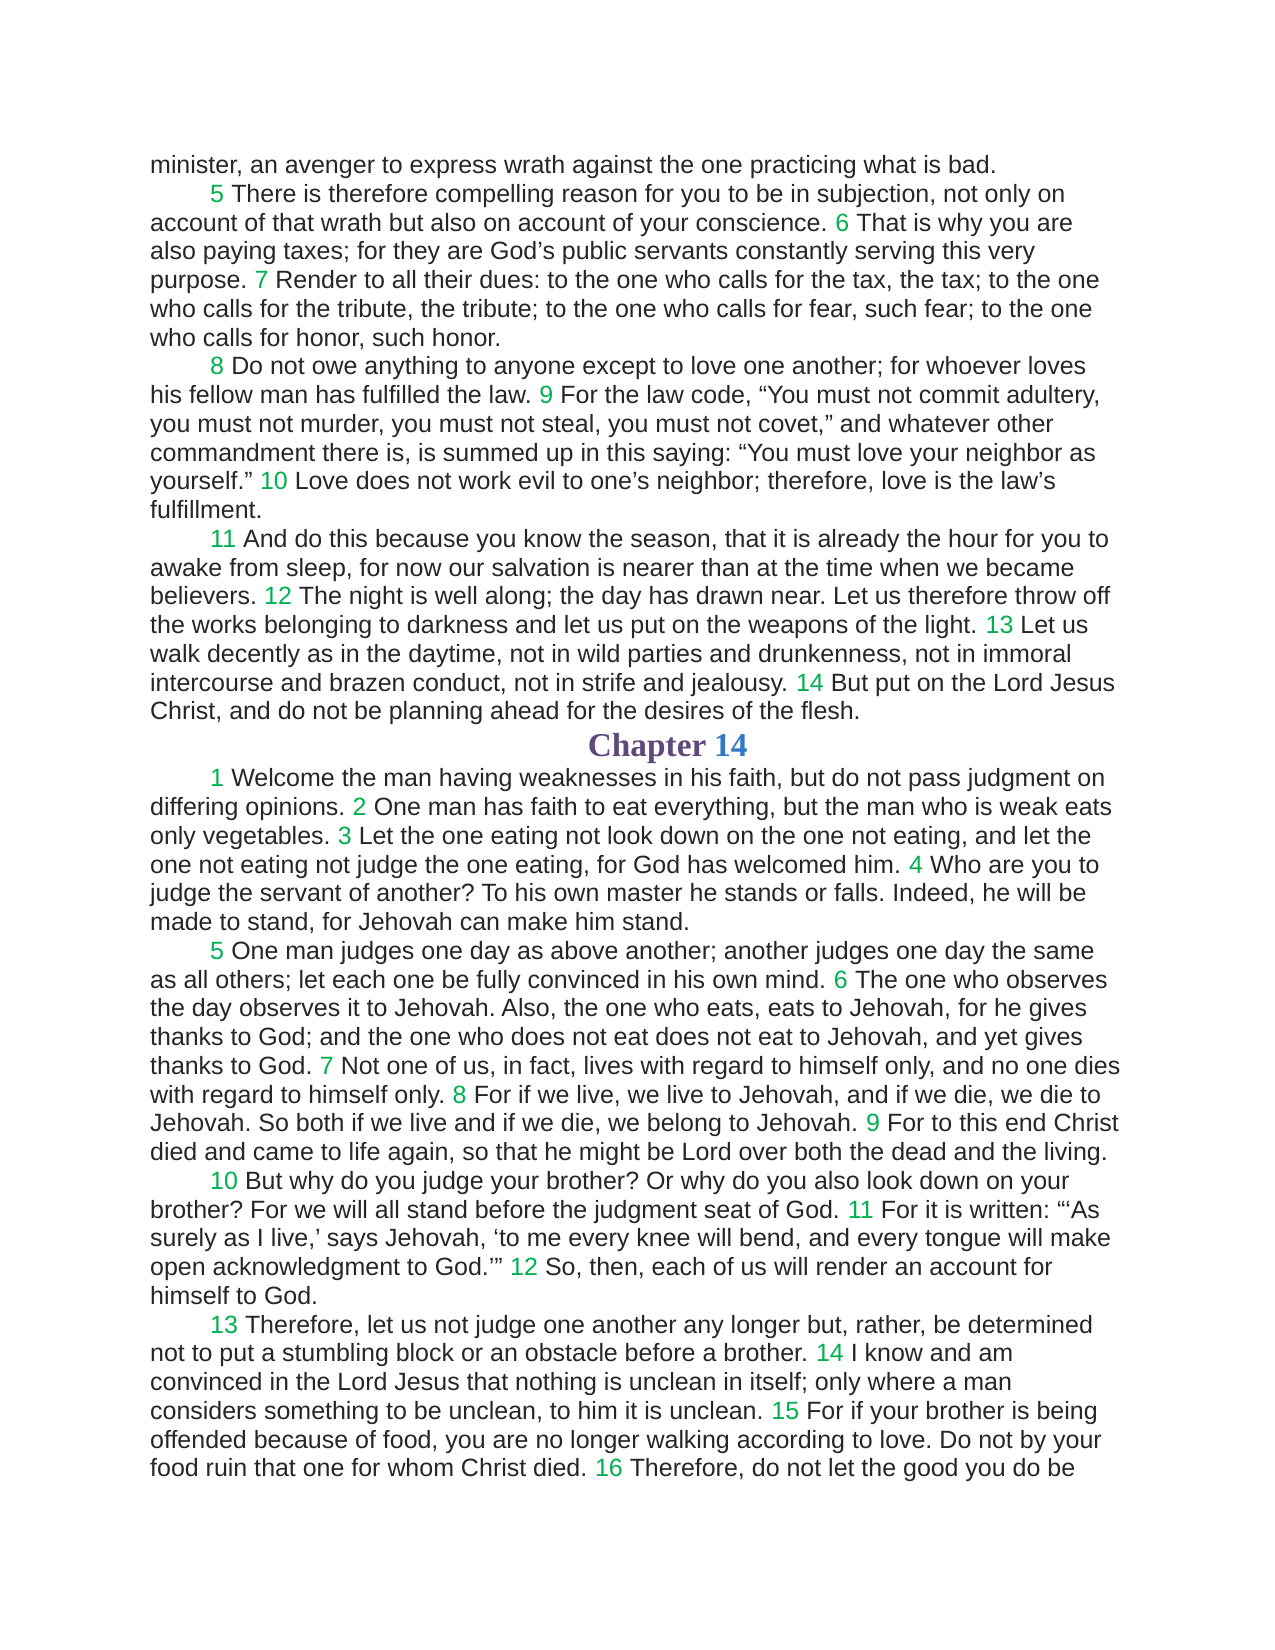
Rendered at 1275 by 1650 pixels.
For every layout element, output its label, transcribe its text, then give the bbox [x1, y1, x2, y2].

text 11 And do this because you know the season, that it is already the hour for you to awake from sleep, for now our salvation is nearer than at the time when we became believers. 12 The night is well along; the day has drawn near. Let us therefore throw off the works belonging to darkness and let us put on the weapons of the light. 13 Let us walk decently as in the daytime, not in wild parties and drunkenness, not in immoral intercourse and brazen conduct, not in strife and jealousy. 14 But put on the Lord Jesus Christ, and do not be planning ahead for the desires of the flesh. [150, 524, 1125, 725]
text 10 But why do you judge your brother? Or why do you also look down on your brother? For we will all stand before the judgment seat of God. 11 For it is written: “‘As surely as I live,’ says Jehovah, ‘to me every knee will bend, and every tongue will make open acknowledgment to God.’” 12 So, then, each of us will render an account for himself to God. [150, 1166, 1125, 1309]
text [150, 1309, 1125, 1482]
text 5 One man judges one day as above another; another judges one day the same as all others; let each one be fully convinced in his own mind. 6 The one who observes the day observes it to Jehovah. Also, the one who eats, eats to Jehovah, for he gives thanks to God; and the one who does not eat does not eat to Jehovah, and yet gives thanks to God. 7 Not one of us, in fact, lives with regard to himself only, and no one dies with regard to himself only. 8 For if we live, we live to Jehovah, and if we die, we die to Jehovah. So both if we live and if we die, we belong to Jehovah. 9 For to this end Christ died and came to life again, so that he might be Lord over both the dead and the living. [150, 936, 1125, 1166]
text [150, 150, 1125, 179]
text Chapter 14 [150, 725, 1125, 763]
text 1 Welcome the man having weaknesses in his faith, but do not pass judgment on differing opinions. 2 One man has faith to eat everything, but the man who is weak eats only vegetables. 3 Let the one eating not look down on the one not eating, and let the one not eating not judge the one eating, for God has welcomed him. 4 Who are you to judge the servant of another? To his own master he stands or falls. Indeed, he will be made to stand, for Jehovah can make him stand. [150, 763, 1125, 936]
text 8 Do not owe anything to anyone except to love one another; for whoever loves his fellow man has fulfilled the law. 9 For the law code, “You must not commit adultery, you must not murder, you must not steal, you must not covet,” and whatever other commandment there is, is summed up in this saying: “You must love your neighbor as yourself.” 10 Love does not work evil to one’s neighbor; therefore, love is the law’s fulfillment. [150, 351, 1125, 524]
text 5 There is therefore compelling reason for you to be in subjection, not only on account of that wrath but also on account of your conscience. 6 That is why you are also paying taxes; for they are God’s public servants constantly serving this very purpose. 7 Render to all their dues: to the one who calls for the tax, the tax; to the one who calls for the tribute, the tribute; to the one who calls for fear, such fear; to the one who calls for honor, such honor. [150, 179, 1125, 351]
